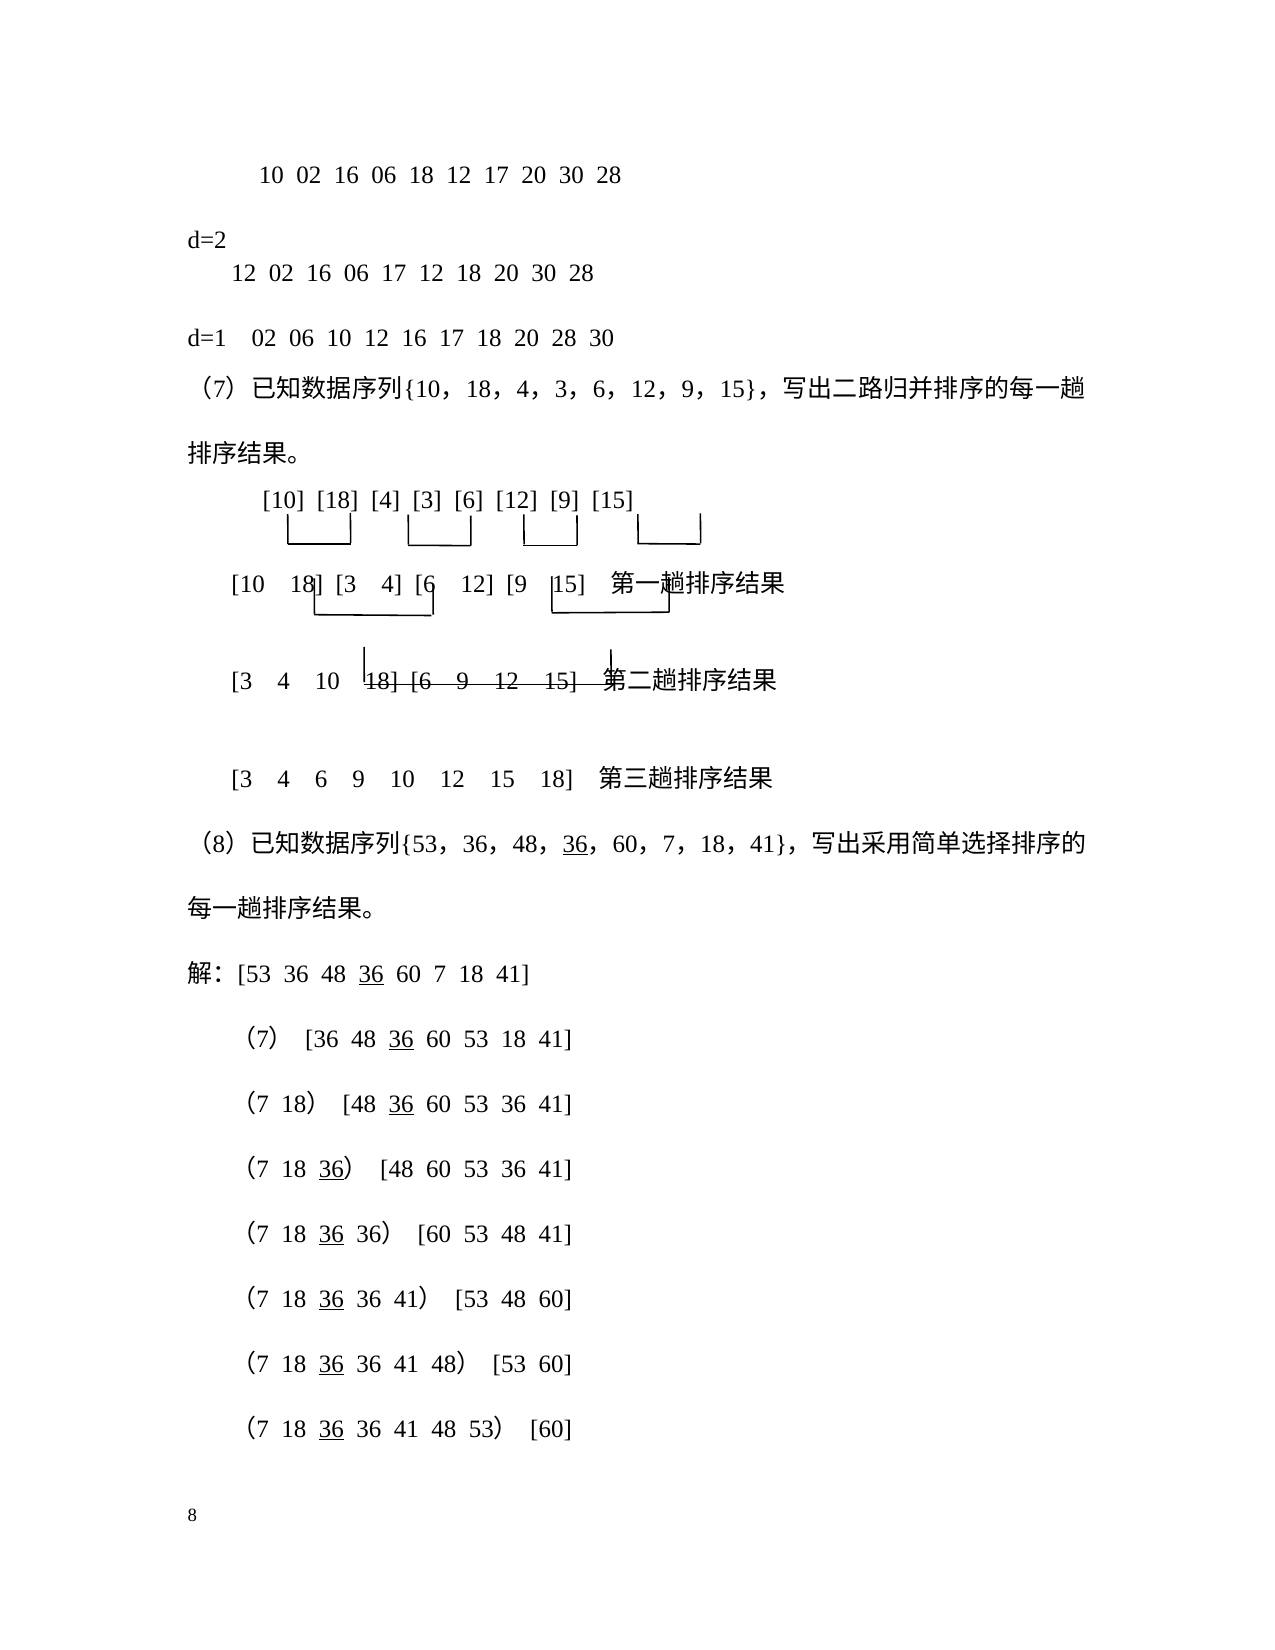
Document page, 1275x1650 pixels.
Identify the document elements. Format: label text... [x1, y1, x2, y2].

text d=2 [187, 224, 1087, 256]
text [3 4 10 18] [6 9 12 15] 第二趟排序结果 [187, 646, 1087, 711]
text 解：[53 36 48 36 60 7 18 41] [187, 939, 1087, 1004]
text [10] [18] [4] [3] [6] [12] [9] [15] [262, 484, 1087, 516]
text （8）已知数据序列{53，36，48，36，60，7，18，41}，写出采用简单选择排序的每一趟排序结果。 [187, 809, 1087, 939]
text 12 02 16 06 17 12 18 20 30 28 [187, 256, 1087, 289]
text （7 18 36 36） [60 53 48 41] [187, 1199, 1087, 1264]
text （7 18 36 36 41 48 53） [60] [187, 1394, 1087, 1459]
text 10 02 16 06 18 12 17 20 30 28 [187, 159, 1087, 191]
text （7 18 36 36 41 48） [53 60] [187, 1329, 1087, 1394]
text （7 18） [48 36 60 53 36 41] [187, 1069, 1087, 1134]
text （7 18 36） [48 60 53 36 41] [187, 1134, 1087, 1199]
text d=1 02 06 10 12 16 17 18 20 28 30 [187, 321, 1087, 354]
text [3 4 6 9 10 12 15 18] 第三趟排序结果 [187, 744, 1087, 809]
text [10 18] [3 4] [6 12] [9 15] 第一趟排序结果 [187, 549, 1087, 614]
text （7）已知数据序列{10，18，4，3，6，12，9，15}，写出二路归并排序的每一趟排序结果。 [187, 354, 1087, 484]
text （7 18 36 36 41） [53 48 60] [187, 1264, 1087, 1329]
text （7） [36 48 36 60 53 18 41] [187, 1004, 1087, 1069]
